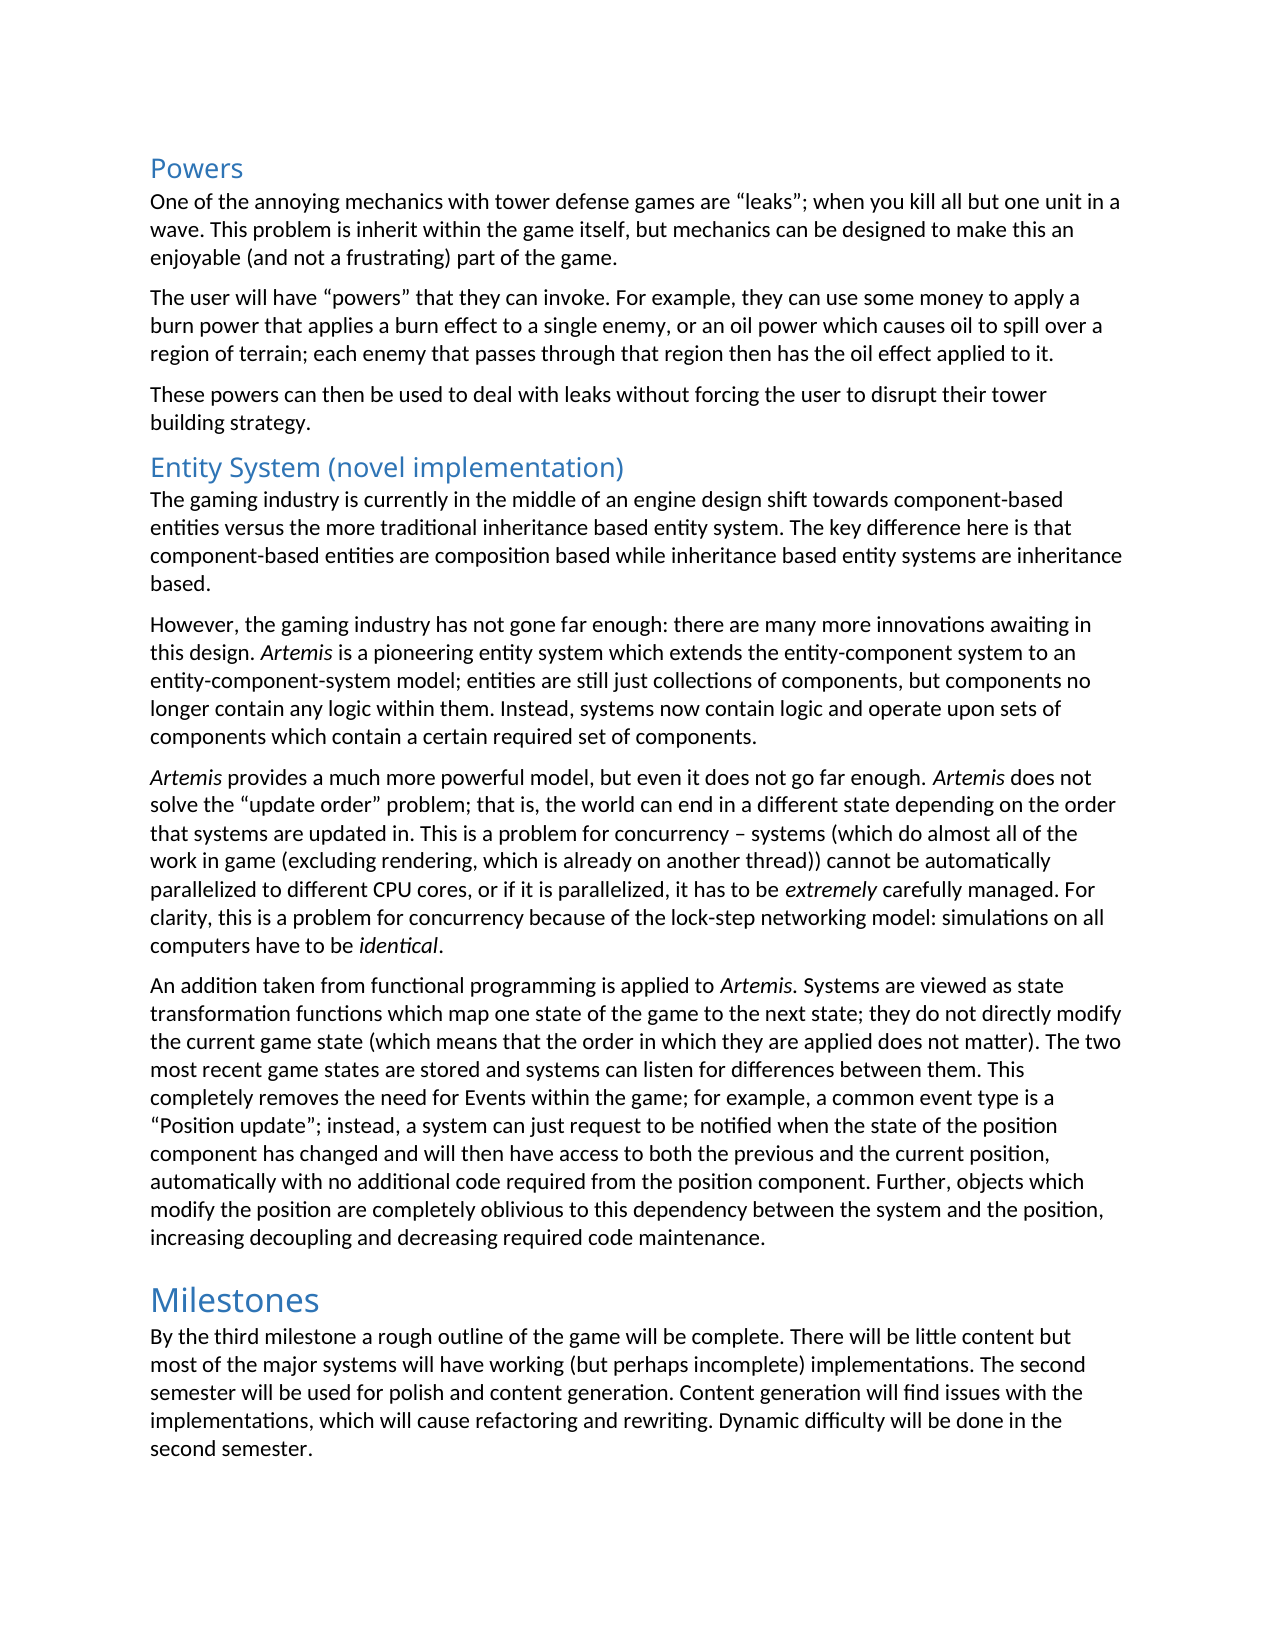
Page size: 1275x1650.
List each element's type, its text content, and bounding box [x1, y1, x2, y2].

text One of the annoying mechanics with tower defense games are “leaks”; when you kill all but one unit in a wave. This problem is inherit within the game itself, but mechanics can be designed to make this an enjoyable (and not a frustrating) part of the game. [150, 187, 1125, 271]
text Artemis provides a much more powerful model, but even it does not go far enough. Artemis does not solve the “update order” problem; that is, the world can end in a different state depending on the order that systems are updated in. This is a problem for concurrency – systems (which do almost all of the work in game (excluding rendering, which is already on another thread)) cannot be automatically parallelized to different CPU cores, or if it is parallelized, it has to be extremely carefully managed. For clarity, this is a problem for concurrency because of the lock-step networking model: simulations on all computers have to be identical. [150, 763, 1125, 959]
text By the third milestone a rough outline of the game will be complete. There will be little content but most of the major systems will have working (but perhaps incomplete) implementations. The second semester will be used for polish and content generation. Content generation will find issues with the implementations, which will cause refactoring and rewriting. Dynamic difficulty will be done in the second semester. [150, 1322, 1125, 1462]
text The gaming industry is currently in the middle of an engine design shift towards component-based entities versus the more traditional inheritance based entity system. The key difference here is that component-based entities are composition based while inheritance based entity systems are inheritance based. [150, 485, 1125, 597]
subtitle Powers [150, 150, 1125, 187]
text An addition taken from functional programming is applied to Artemis. Systems are viewed as state transformation functions which map one state of the game to the next state; they do not directly modify the current game state (which means that the order in which they are applied does not matter). The two most recent game states are stored and systems can listen for differences between them. This completely removes the need for Events within the game; for example, a common event type is a “Position update”; instead, a system can just request to be notified when the state of the position component has changed and will then have access to both the previous and the current position, automatically with no additional code required from the position component. Further, objects which modify the position are completely oblivious to this dependency between the system and the position, increasing decoupling and decreasing required code maintenance. [150, 971, 1125, 1251]
text However, the gaming industry has not gone far enough: there are many more innovations awaiting in this design. Artemis is a pioneering entity system which extends the entity-component system to an entity-component-system model; entities are still just collections of components, but components no longer contain any logic within them. Instead, systems now contain logic and operate upon sets of components which contain a certain required set of components. [150, 610, 1125, 750]
subtitle Milestones [150, 1276, 1125, 1322]
text The user will have “powers” that they can invoke. For example, they can use some money to apply a burn power that applies a burn effect to a single enemy, or an oil power which causes oil to spill over a region of terrain; each enemy that passes through that region then has the oil effect applied to it. [150, 283, 1125, 367]
text These powers can then be used to deal with leaks without forcing the user to disrupt their tower building strategy. [150, 380, 1125, 436]
subtitle Entity System (novel implementation) [150, 448, 1125, 485]
